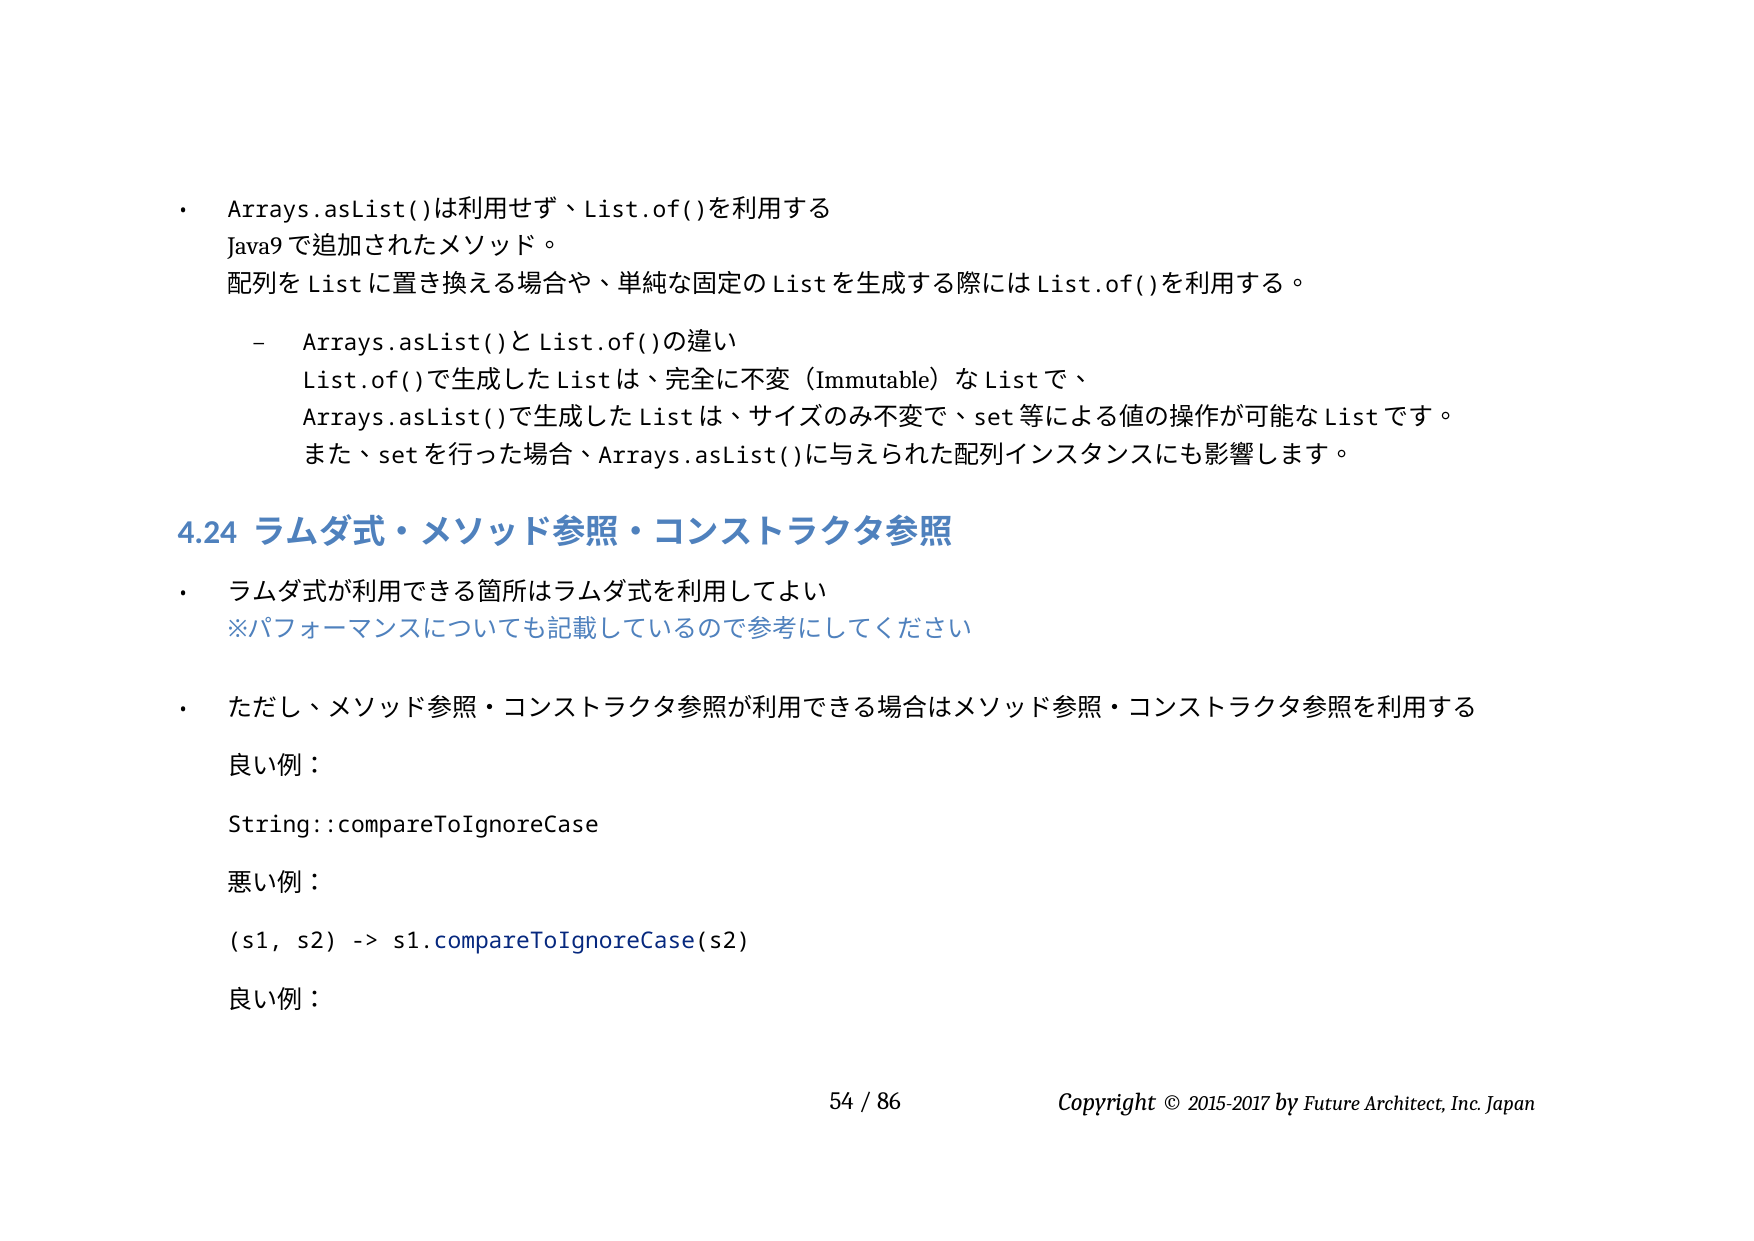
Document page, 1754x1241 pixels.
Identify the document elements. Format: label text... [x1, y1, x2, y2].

list ただし、メソッド参照・コンストラクタ参照が利用できる場合はメソッド参照・コンストラクタ参照を利用する [177, 688, 1547, 726]
list 良い例： [177, 980, 1547, 1017]
list 良い例： [177, 746, 1547, 784]
list 悪い例： [177, 863, 1547, 901]
list Arrays.asList()とList.of()の違い List.of()で生成したListは、完全に不変（Immutable）なListで、 Arrays.asList()で生成したListは、サイズのみ不変で、set等による値の操作が可能なListです。 また、setを行った場合、Arrays.asList()に与えられた配列インスタンスにも影響します。 [252, 322, 1547, 472]
list ラムダ式が利用できる箇所はラムダ式を利用してよい ※パフォーマンスについても記載しているので参考にしてください [177, 572, 1547, 684]
list String::compareToIgnoreCase [177, 805, 1547, 842]
list Arrays.asList()は利用せず、List.of()を利用する Java9で追加されたメソッド。 配列をListに置き換える場合や、単純な固定のListを生成する際にはList.of()を利用する。 [177, 189, 1547, 301]
list (s1, s2) -> s1.compareToIgnoreCase(s2) [177, 921, 1547, 959]
subtitle ラムダ式・メソッド参照・コンストラクタ参照 [177, 493, 1547, 568]
